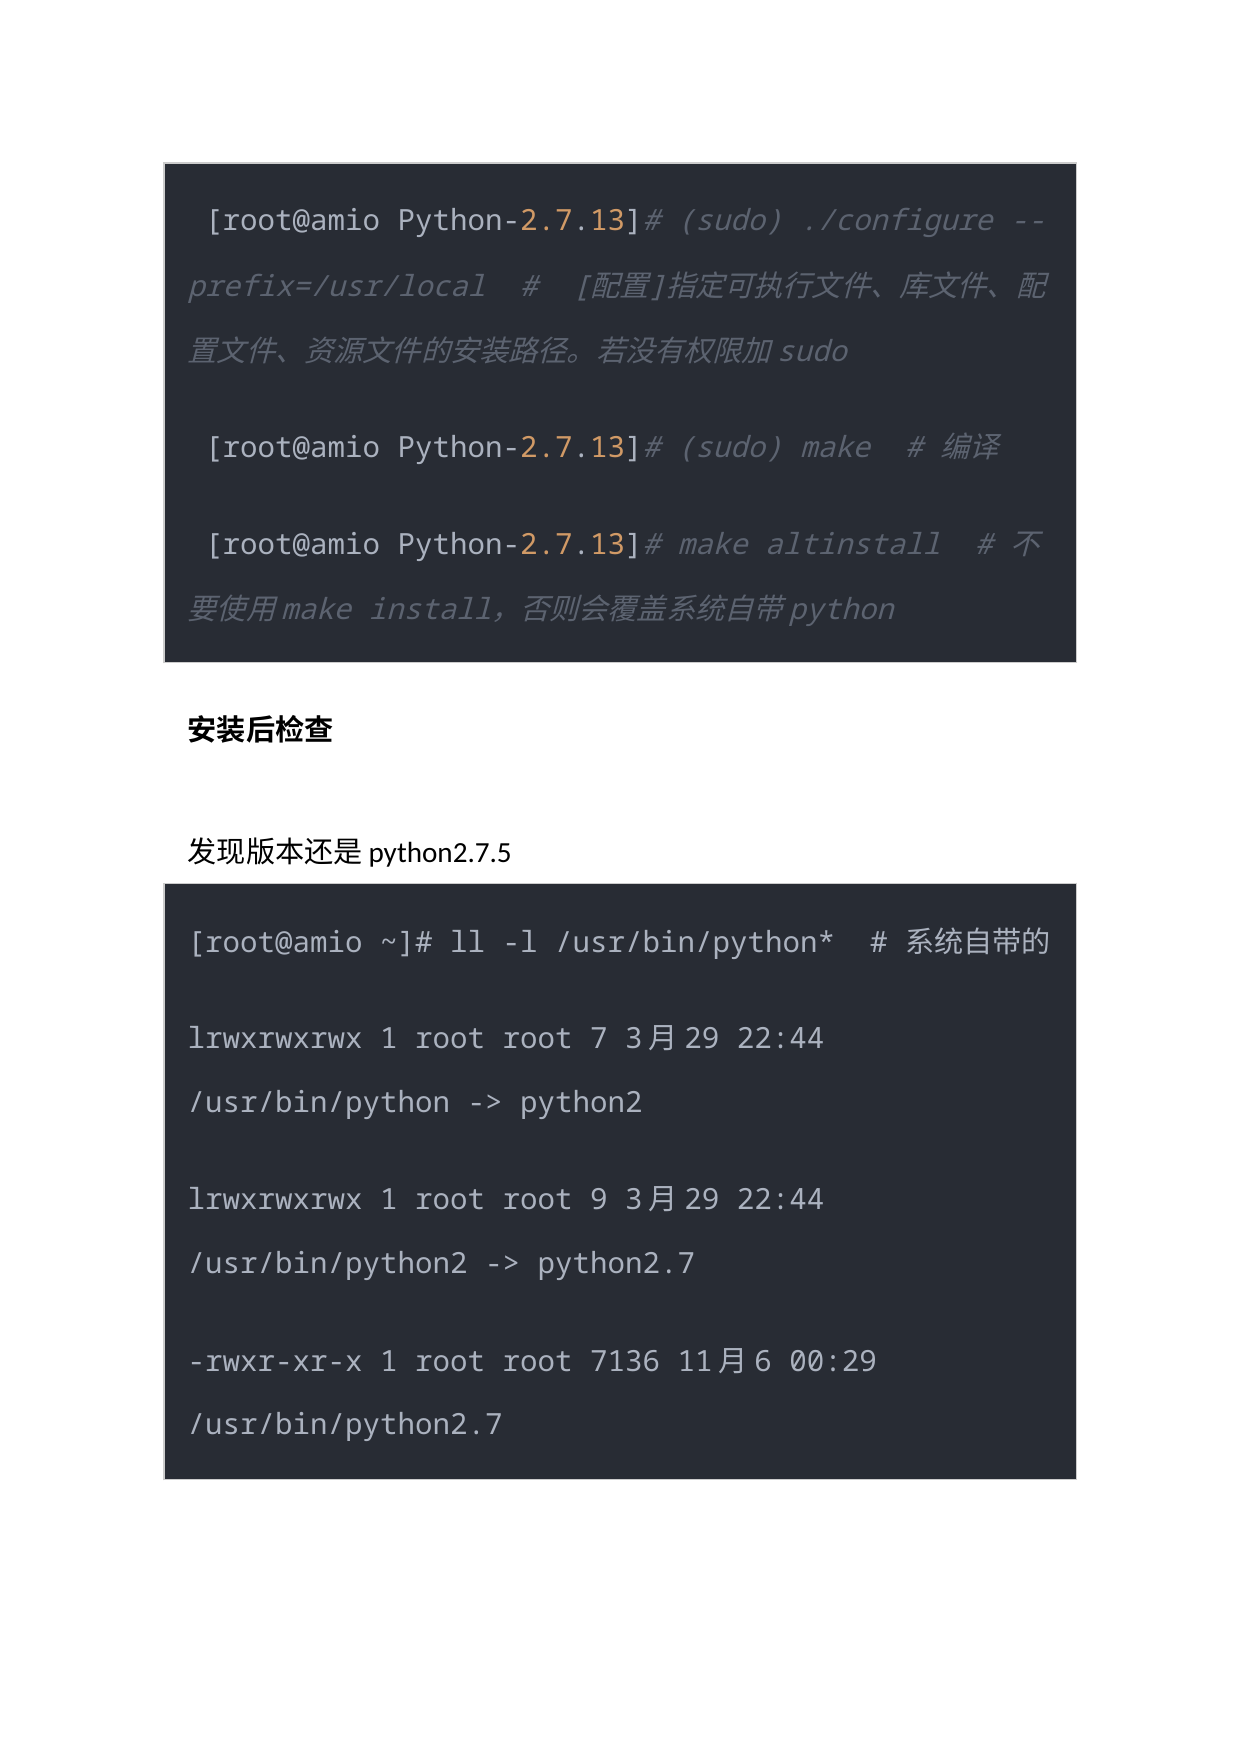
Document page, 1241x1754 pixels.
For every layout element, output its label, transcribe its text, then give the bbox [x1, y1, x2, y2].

text [root@amio Python-2.7.13]# make altinstall # 不要使用make install，否则会覆盖系统自带python [165, 484, 1076, 662]
text 发现版本还是python2.7.5 [187, 818, 1053, 883]
text lrwxrwxrwx 1 root root 7 3月 29 22:44 /usr/bin/python -> python2 [165, 979, 1076, 1133]
text -rwxr-xr-x 1 root root 7136 11月 6 00:29 /usr/bin/python2.7 [165, 1301, 1076, 1479]
text [root@amio ~]# ll -l /usr/bin/python* # 系统自带的 [165, 884, 1076, 972]
text [root@amio Python-2.7.13]# (sudo) ./configure --prefix=/usr/local # [配置]指定可执行文件、库文件、配置文件、资源文件的安装路径。若没有权限加sudo [165, 164, 1076, 381]
subtitle 安装后检查 [187, 695, 1053, 760]
text lrwxrwxrwx 1 root root 9 3月 29 22:44 /usr/bin/python2 -> python2.7 [165, 1140, 1076, 1294]
text [root@amio Python-2.7.13]# (sudo) make # 编译 [165, 388, 1076, 478]
